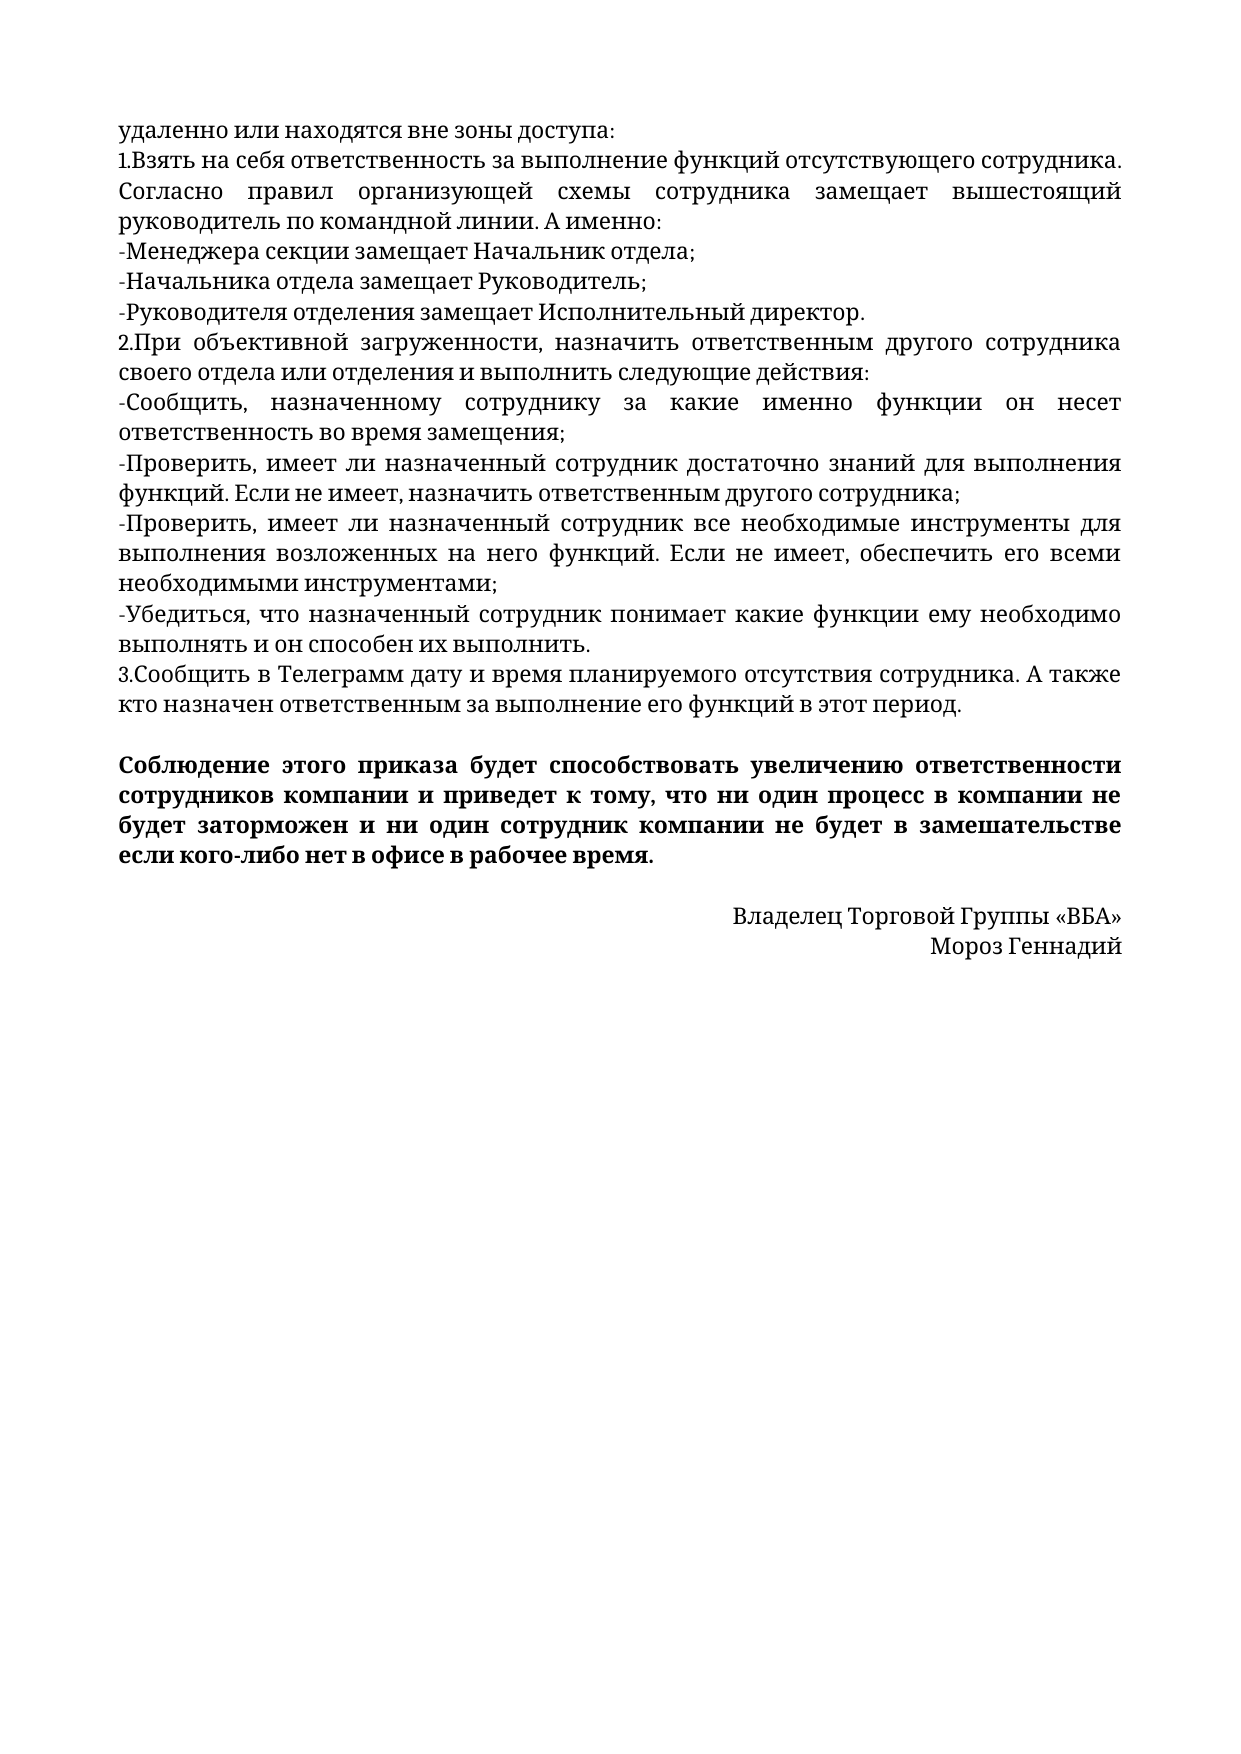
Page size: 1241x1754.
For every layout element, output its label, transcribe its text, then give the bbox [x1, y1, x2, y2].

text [118, 118, 1122, 144]
text Мороз Геннадий [118, 934, 1122, 960]
text 1.Взять на себя ответственность за выполнение функций отсутствующего сотрудника. Согласно правил организующей схемы сотрудника замещает вышестоящий руководитель по командной линии. А именно: [118, 148, 1122, 235]
text -Проверить, имеет ли назначенный сотрудник достаточно знаний для выполнения функций. Если не имеет, назначить ответственным другого сотрудника; [118, 450, 1122, 507]
text -Сообщить, назначенному сотруднику за какие именно функции он несет ответственность во время замещения; [118, 390, 1122, 447]
text -Руководителя отделения замещает Исполнительный директор. [118, 299, 1122, 326]
text Соблюдение этого приказа будет способствовать увеличению ответственности сотрудников компании и приведет к тому, что ни один процесс в компании не будет заторможен и ни один сотрудник компании не будет в замешательстве если кого-либо нет в офисе в рабочее время. [118, 752, 1122, 869]
text Владелец Торговой Группы «ВБА» [118, 903, 1122, 930]
text 3.Сообщить в Телеграмм дату и время планируемого отсутствия сотрудника. А также кто назначен ответственным за выполнение его функций в этот период. [118, 662, 1122, 718]
text -Начальника отдела замещает Руководитель; [118, 269, 1122, 296]
text -Менеджера секции замещает Начальник отдела; [118, 239, 1122, 265]
text -Проверить, имеет ли назначенный сотрудник все необходимые инструменты для выполнения возложенных на него функций. Если не имеет, обеспечить его всеми необходимыми инструментами; [118, 511, 1122, 598]
text -Убедиться, что назначенный сотрудник понимает какие функции ему необходимо выполнять и он способен их выполнить. [118, 601, 1122, 658]
text 2.При объективной загруженности, назначить ответственным другого сотрудника своего отдела или отделения и выполнить следующие действия: [118, 329, 1122, 386]
